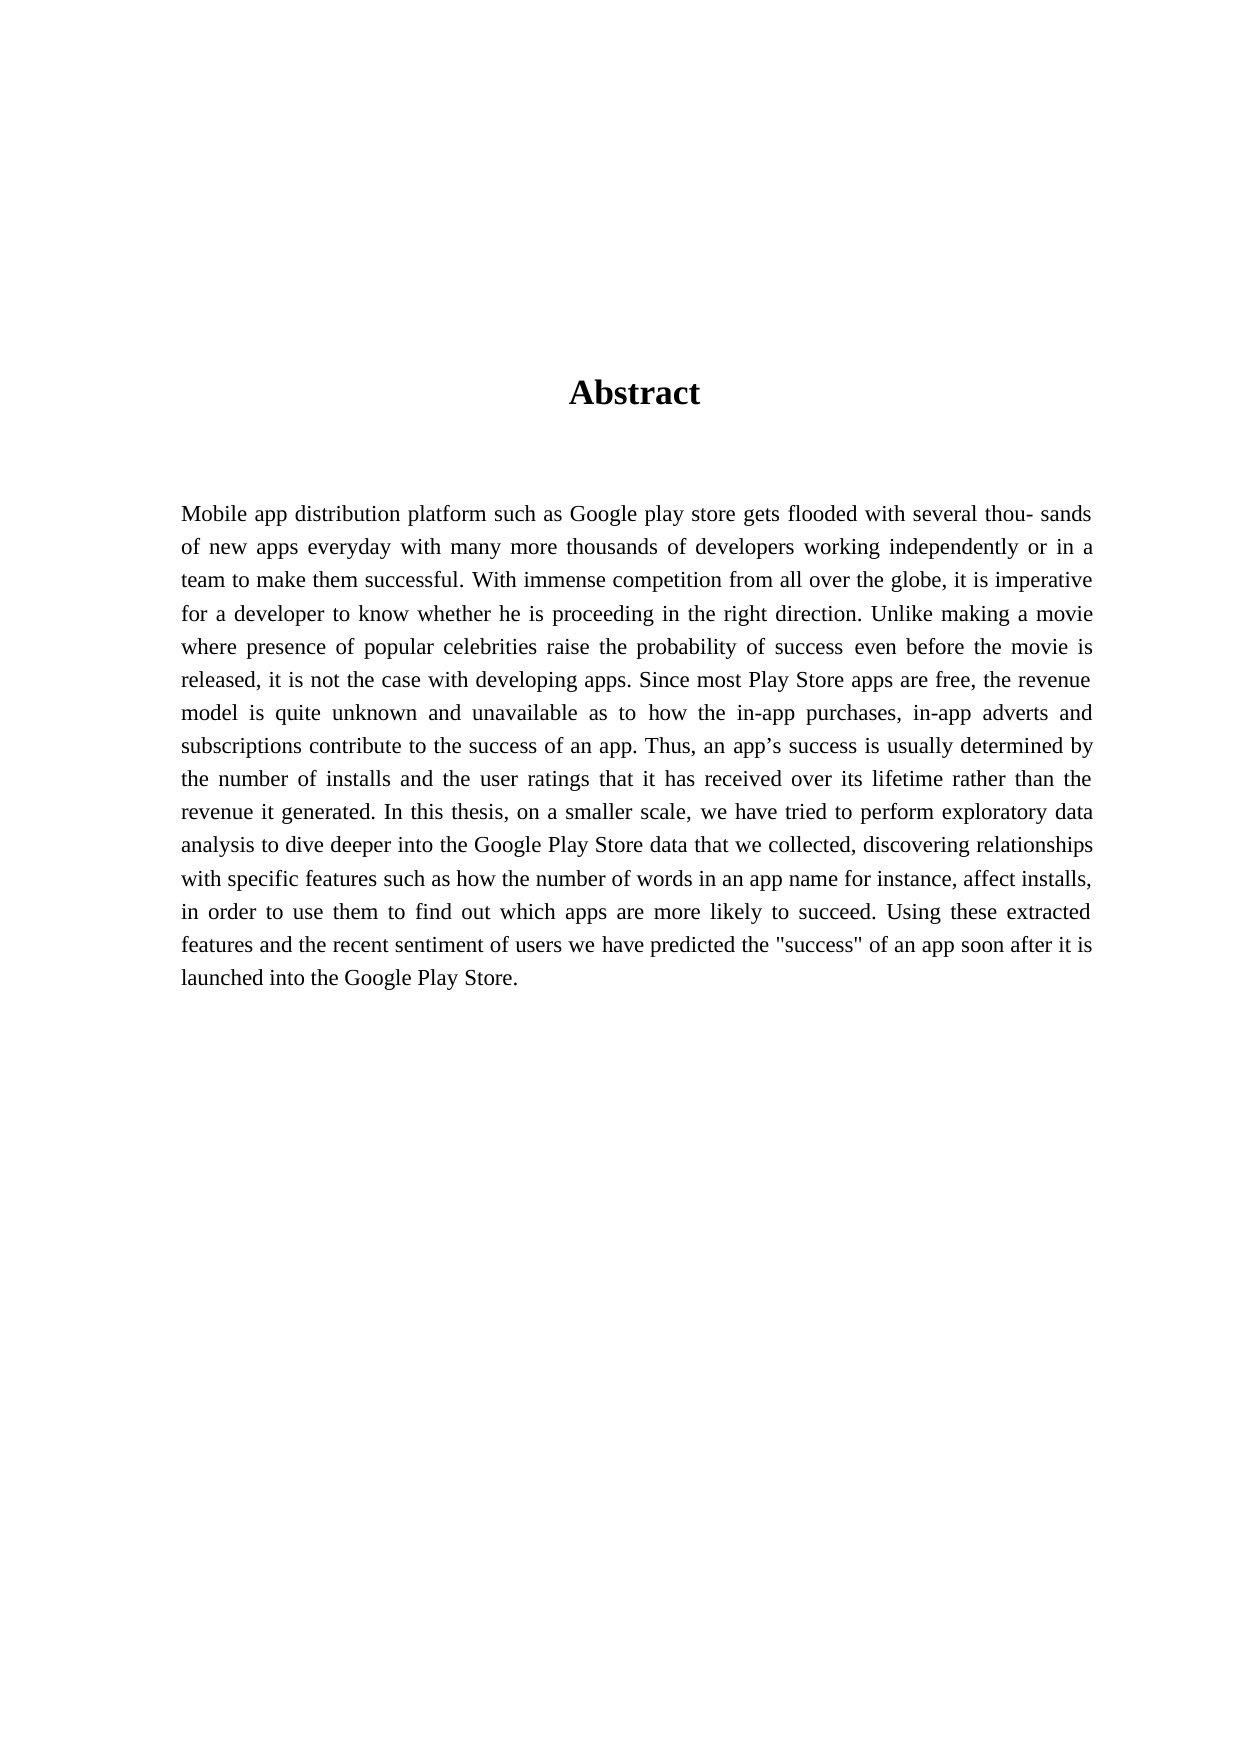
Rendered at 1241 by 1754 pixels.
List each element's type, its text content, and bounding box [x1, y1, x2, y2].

text Mobile app distribution platform such as Google play store gets flooded with several thou- sands of new apps everyday with many more thousands of developers working independently or in a team to make them successful. With immense competition from all over the globe, it is imperative for a developer to know whether he is proceeding in the right direction. Unlike making a movie where presence of popular celebrities raise the probability of success even before the movie is released, it is not the case with developing apps. Since most Play Store apps are free, the revenue model is quite unknown and unavailable as to how the in-app purchases, in-app adverts and subscriptions contribute to the success of an app. Thus, an app’s success is usually determined by the number of installs and the user ratings that it has received over its lifetime rather than the revenue it generated. In this thesis, on a smaller scale, we have tried to perform exploratory data analysis to dive deeper into the Google Play Store data that we collected, discovering relationships with specific features such as how the number of words in an app name for instance, affect installs, in order to use them to find out which apps are more likely to succeed. Using these extracted features and the recent sentiment of users we have predicted the "success" of an app soon after it is launched into the Google Play Store. [181, 500, 1093, 990]
subtitle Abstract [199, 371, 1070, 412]
